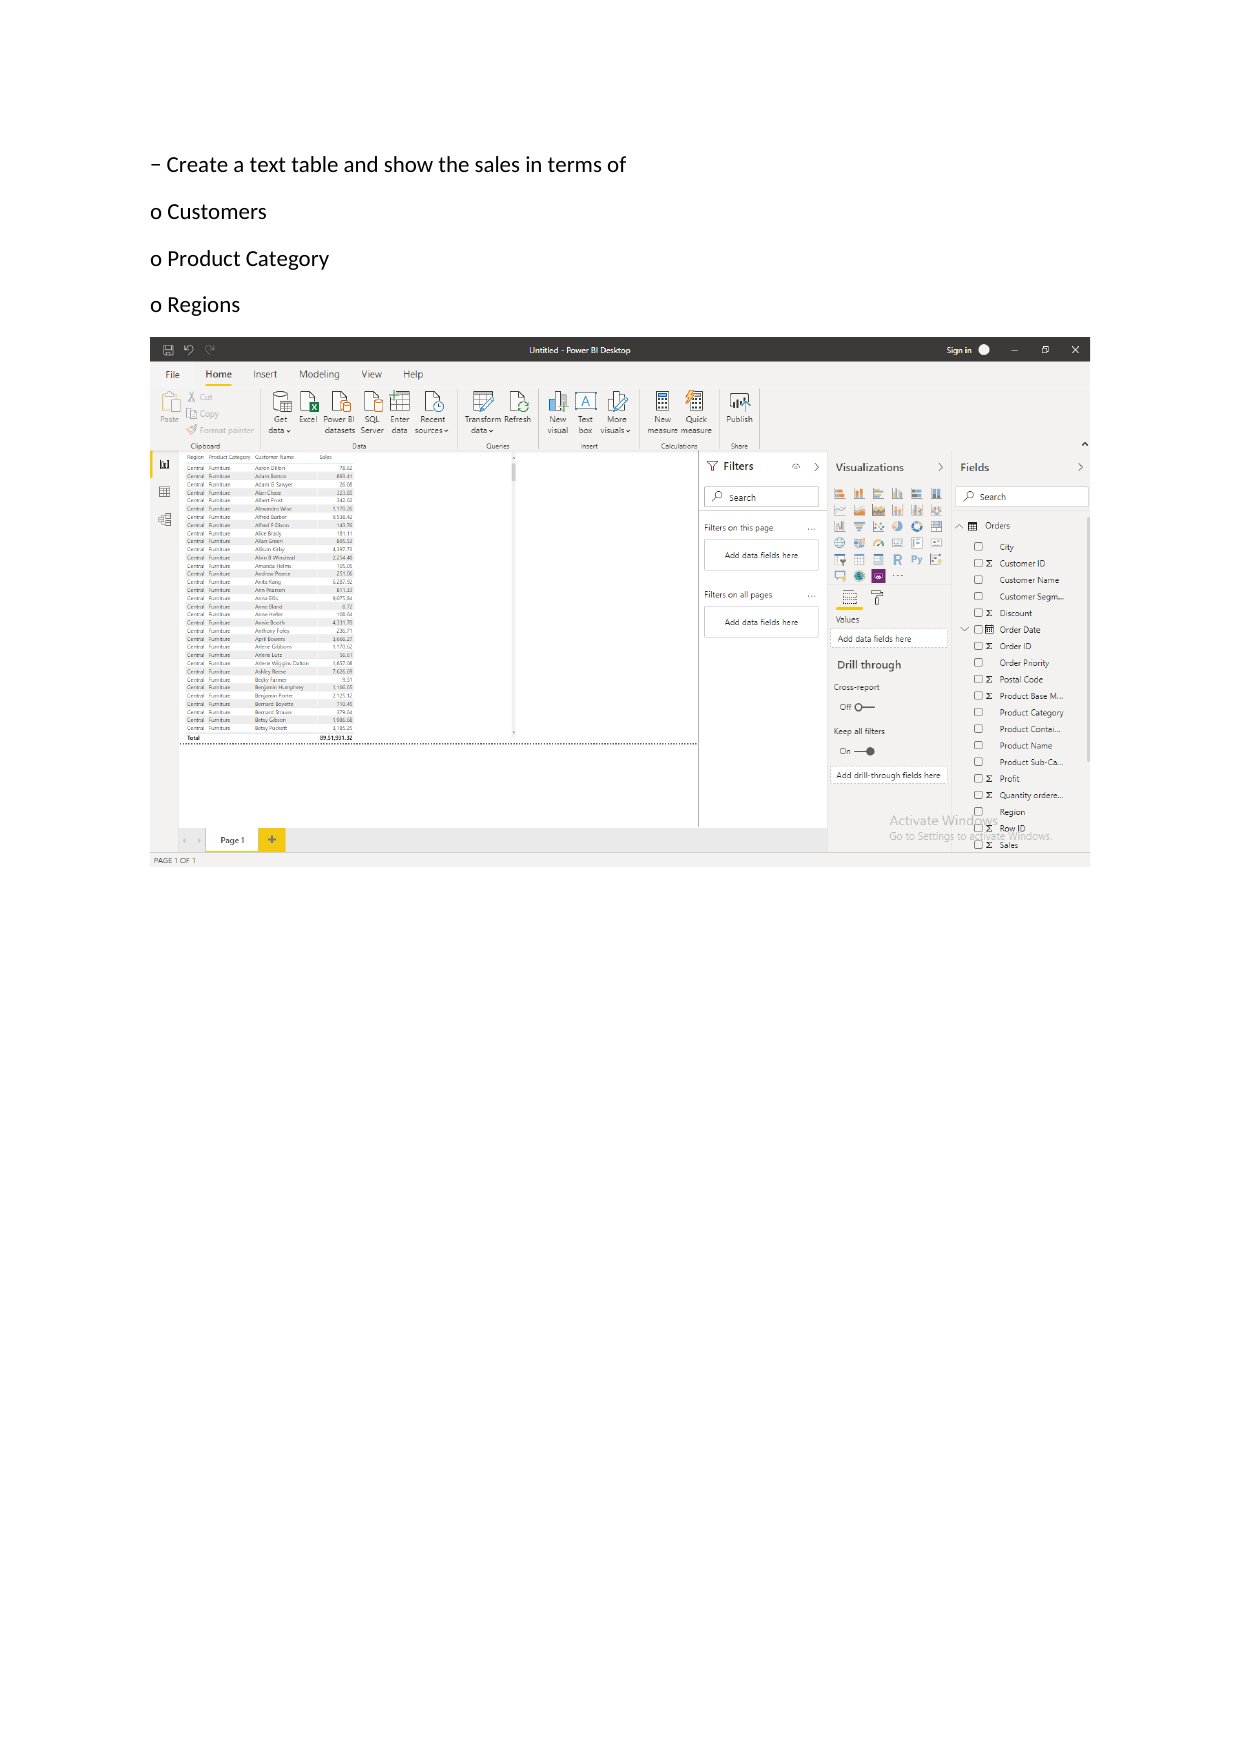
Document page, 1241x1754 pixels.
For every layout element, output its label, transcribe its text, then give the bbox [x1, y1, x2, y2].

text o Product Category [150, 244, 1090, 272]
picture [150, 337, 1091, 867]
text − Create a text table and show the sales in terms of [150, 150, 1090, 178]
text o Regions [150, 291, 1090, 319]
text o Customers [150, 197, 1090, 225]
